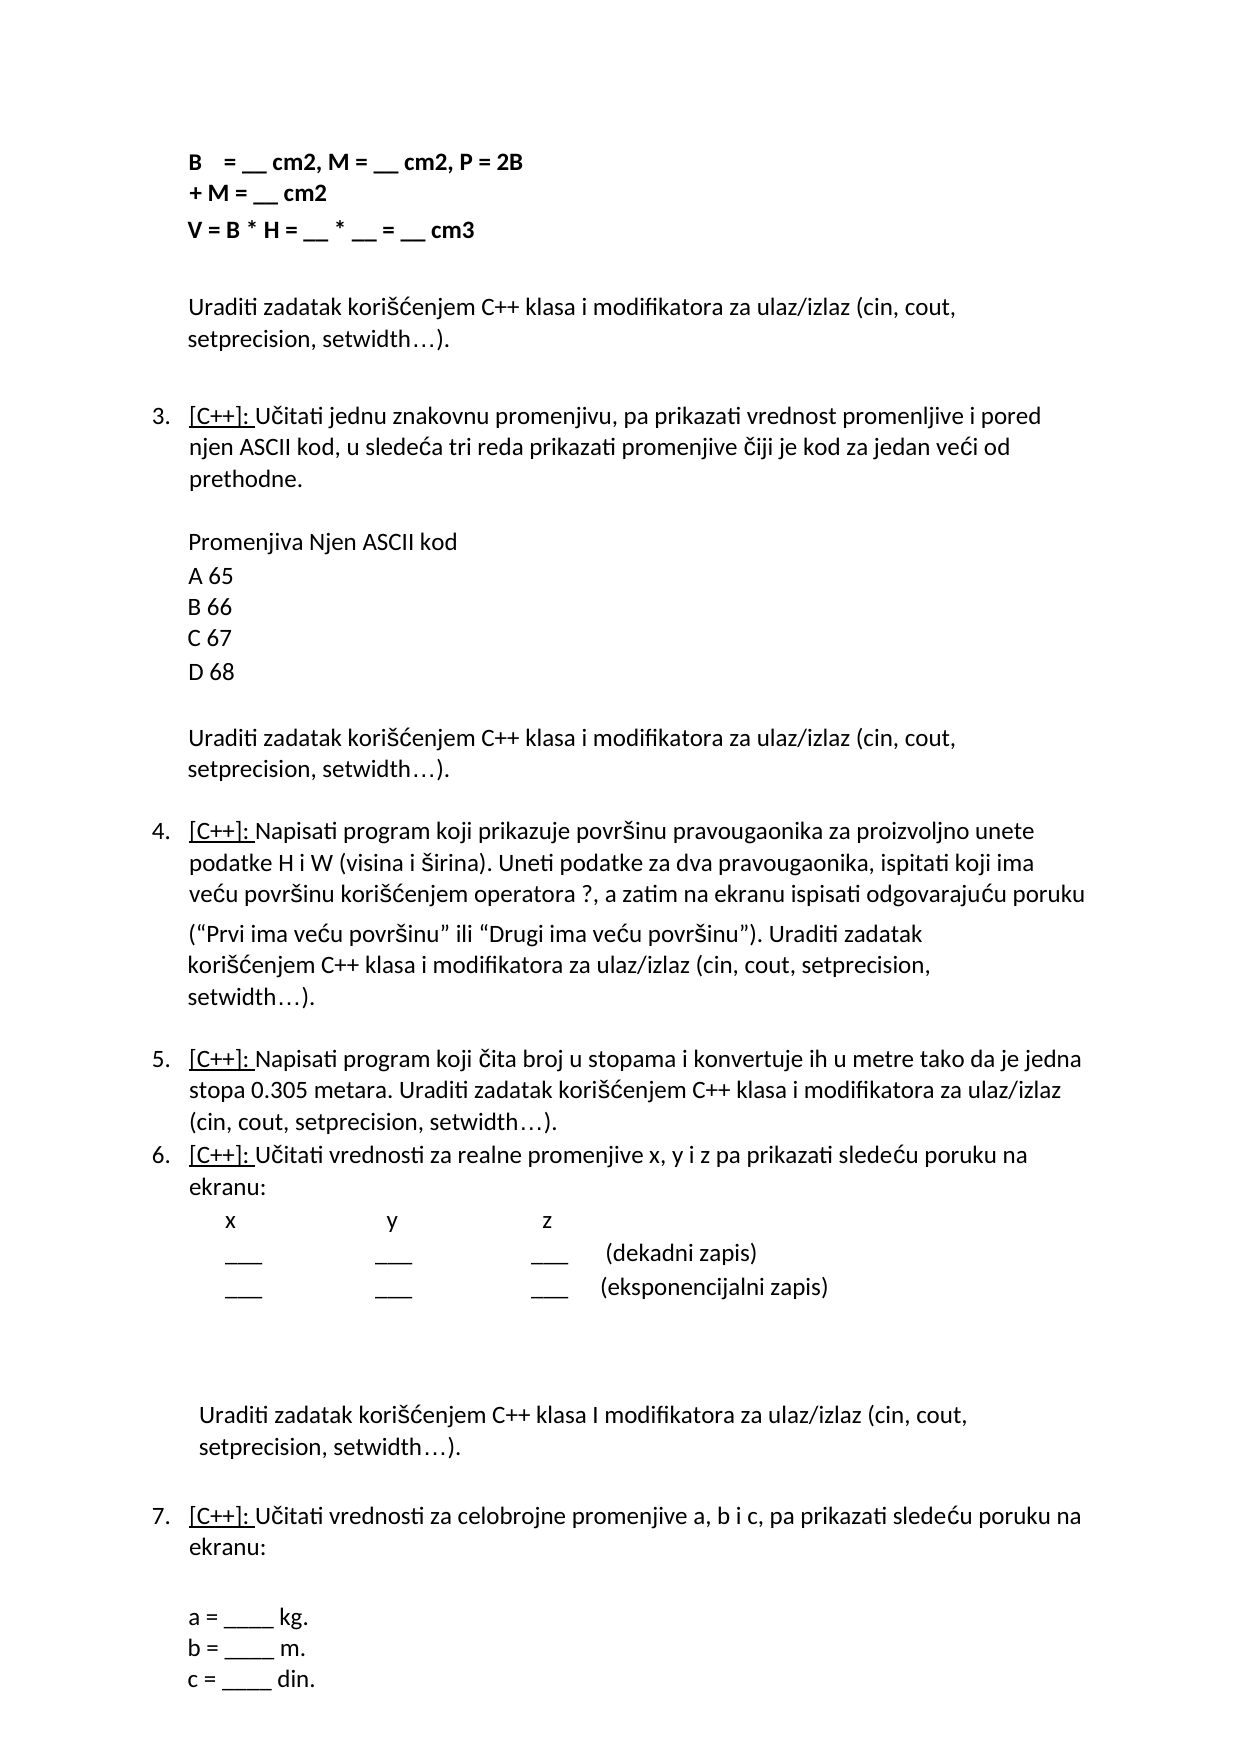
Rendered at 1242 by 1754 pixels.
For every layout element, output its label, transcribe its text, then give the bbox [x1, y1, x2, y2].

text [187, 291, 1088, 353]
text x y z [150, 1204, 1160, 1234]
text A 65 B 66 C 67 [187, 560, 247, 653]
text Uraditi zadatak korišćenjem C++ klasa i modifikatora za ulaz/izlaz (cin, cout, setprecision, setwidth…). [187, 722, 1088, 784]
text ___ ___ ___ (eksponencijalni zapis) [150, 1271, 1160, 1301]
list [C++]: Napisati program koji čita broj u stopama i konvertuje ih u metre tako da je jedna stopa 0.305 metara. Uraditi zadatak korišćenjem C++ klasa i modifikatora za ulaz/izlaz (cin, cout, setprecision, setwidth…). [152, 1043, 1088, 1136]
list [C++]: Učitati vrednosti za celobrojne promenjive a, b i c, pa prikazati sledeću poruku na ekranu: [152, 1500, 1088, 1562]
list [C++]: Učitati jednu znakovnu promenjivu, pa prikazati vrednost promenljive i pored njen ASCII kod, u sledeća tri reda prikazati promenjive čiji je kod za jedan veći od prethodne. [152, 400, 1088, 493]
list [C++]: Napisati program koji prikazuje površinu pravougaonika za proizvoljno unete podatke H i W (visina i širina). Uneti podatke za dva pravougaonika, ispitati koji ima veću površinu korišćenjem operatora ?, a zatim na ekranu ispisati odgovarajuću poruku [152, 816, 1088, 909]
list [C++]: Učitati vrednosti za realne promenjive x, y i z pa prikazati sledeću poruku na ekranu: [152, 1139, 1088, 1201]
text a = ____ kg. b = ____ m. c = ____ din. [187, 1601, 318, 1694]
text ___ ___ ___ (dekadni zapis) [150, 1237, 1160, 1268]
text V = B * H = __ * __ = __ cm3 [187, 214, 1136, 245]
list = __ cm2, M = __ cm2, P = 2B + M = __ cm2 [188, 146, 533, 207]
text (“Prvi ima veću površinu” ili “Drugi ima veću površinu”). Uraditi zadatak korišćenjem C++ klasa i modifikatora za ulaz/izlaz (cin, cout, setprecision, setwidth…). [187, 918, 1049, 1011]
text Uraditi zadatak korišćenjem C++ klasa I modifikatora za ulaz/izlaz (cin, cout, setprecision, setwidth…). [198, 1399, 1088, 1461]
text Promenjiva Njen ASCII kod [187, 526, 1088, 557]
text D 68 [187, 656, 1088, 687]
